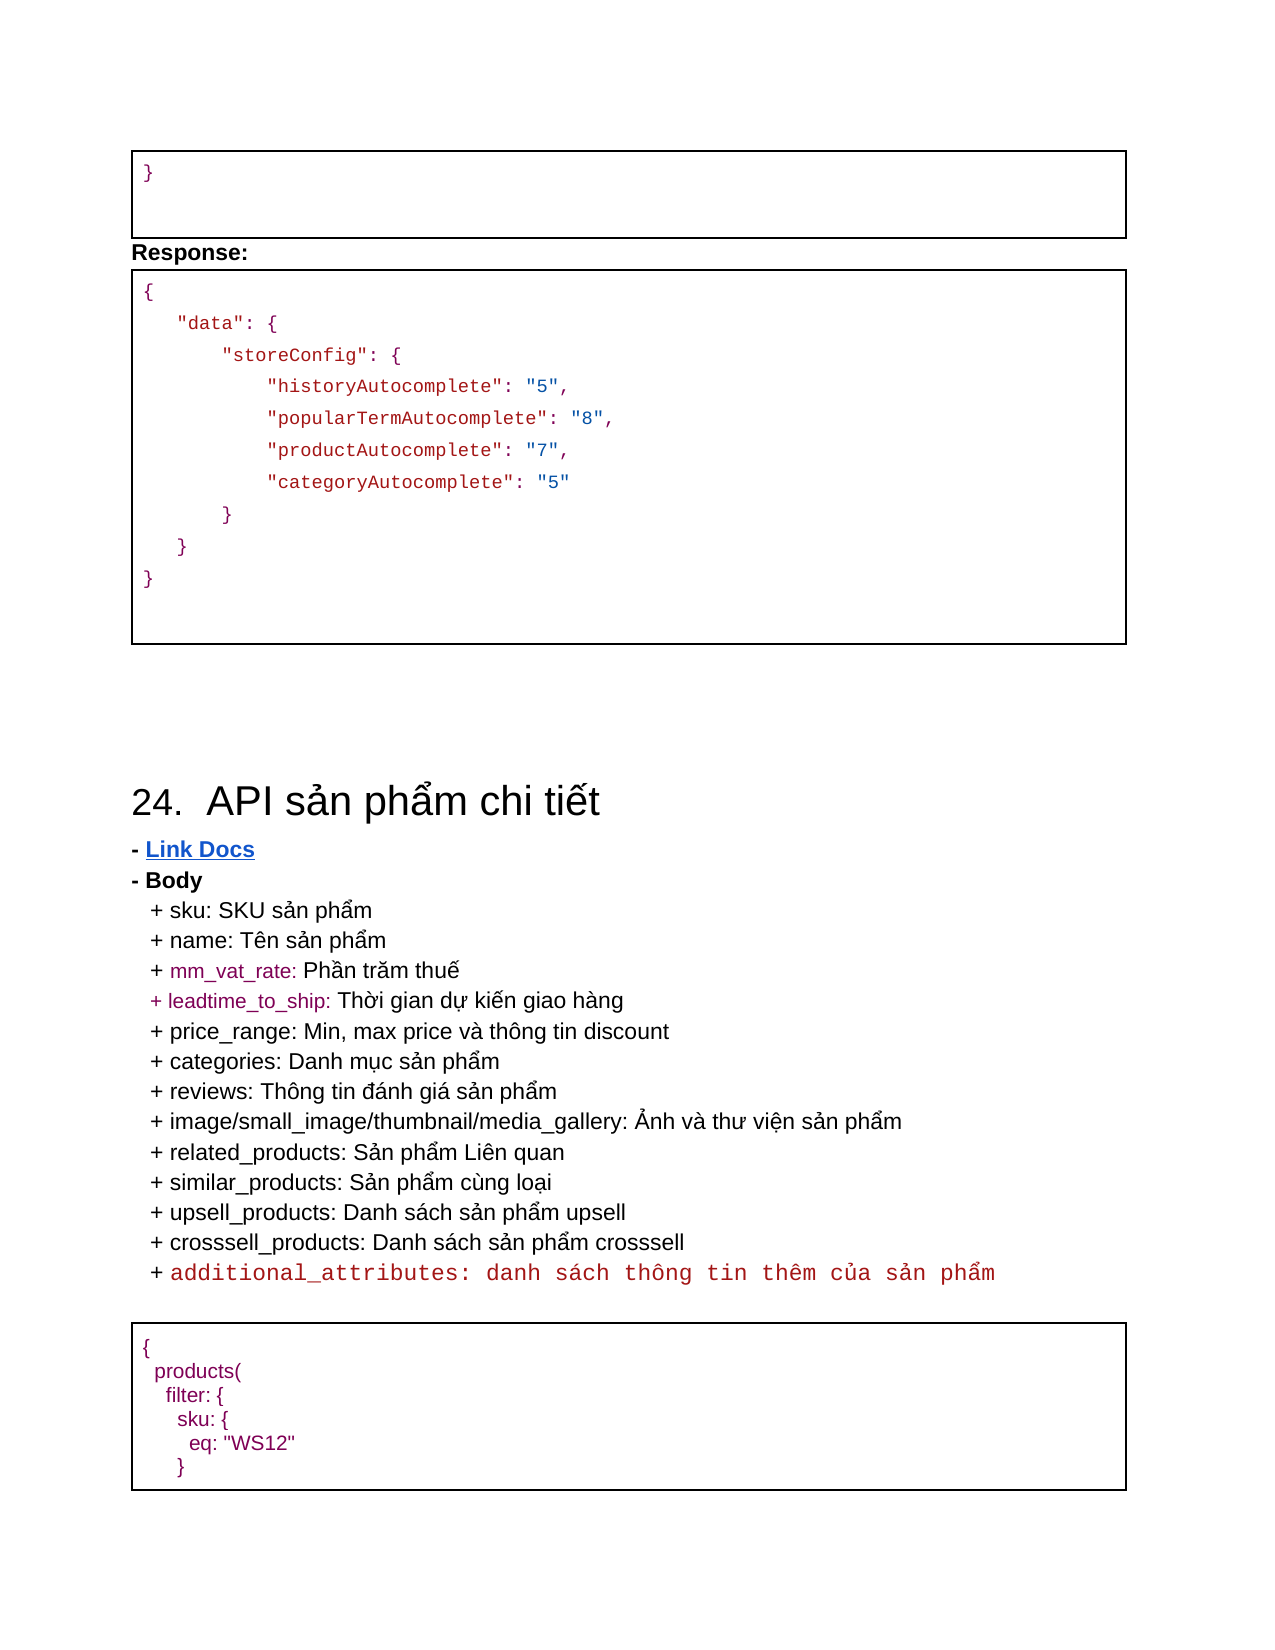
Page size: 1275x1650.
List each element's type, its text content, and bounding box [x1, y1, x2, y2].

text Response: [131, 239, 1125, 265]
subtitle API sản phẩm chi tiết [131, 776, 1125, 824]
text - Body [131, 867, 1125, 893]
text + categories: Danh mục sản phẩm [150, 1048, 1125, 1074]
text + mm_vat_rate: Phần trăm thuế [150, 957, 1125, 984]
text + image/small_image/thumbnail/media_gallery: Ảnh và thư viện sản phẩm [150, 1108, 1125, 1135]
text + leadtime_to_ship: Thời gian dự kiến giao hàng [150, 987, 1125, 1014]
table_header { "data": { "storeConfig": { "historyAutocomplete": "5", "popularTermAutocomplete": "8", "productAutocomplete": "7", "categoryAutocomplete": "5" } } } [133, 271, 1125, 643]
text + sku: SKU sản phẩm [150, 897, 1125, 923]
text - Link Docs [131, 836, 1125, 863]
text + name: Tên sản phẩm [150, 927, 1125, 953]
text + similar_products: Sản phẩm cùng loại [150, 1169, 1125, 1195]
text + upsell_products: Danh sách sản phẩm upsell [150, 1199, 1125, 1225]
text + related_products: Sản phẩm Liên quan [150, 1138, 1125, 1165]
text + reviews: Thông tin đánh giá sản phẩm [150, 1078, 1125, 1104]
text + crosssell_products: Danh sách sản phẩm crosssell [150, 1229, 1125, 1256]
text + price_range: Min, max price và thông tin discount [150, 1018, 1125, 1044]
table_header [133, 1324, 1125, 1489]
text + additional_attributes: danh sách thông tin thêm của sản phẩm [150, 1259, 1125, 1288]
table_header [133, 152, 1125, 237]
